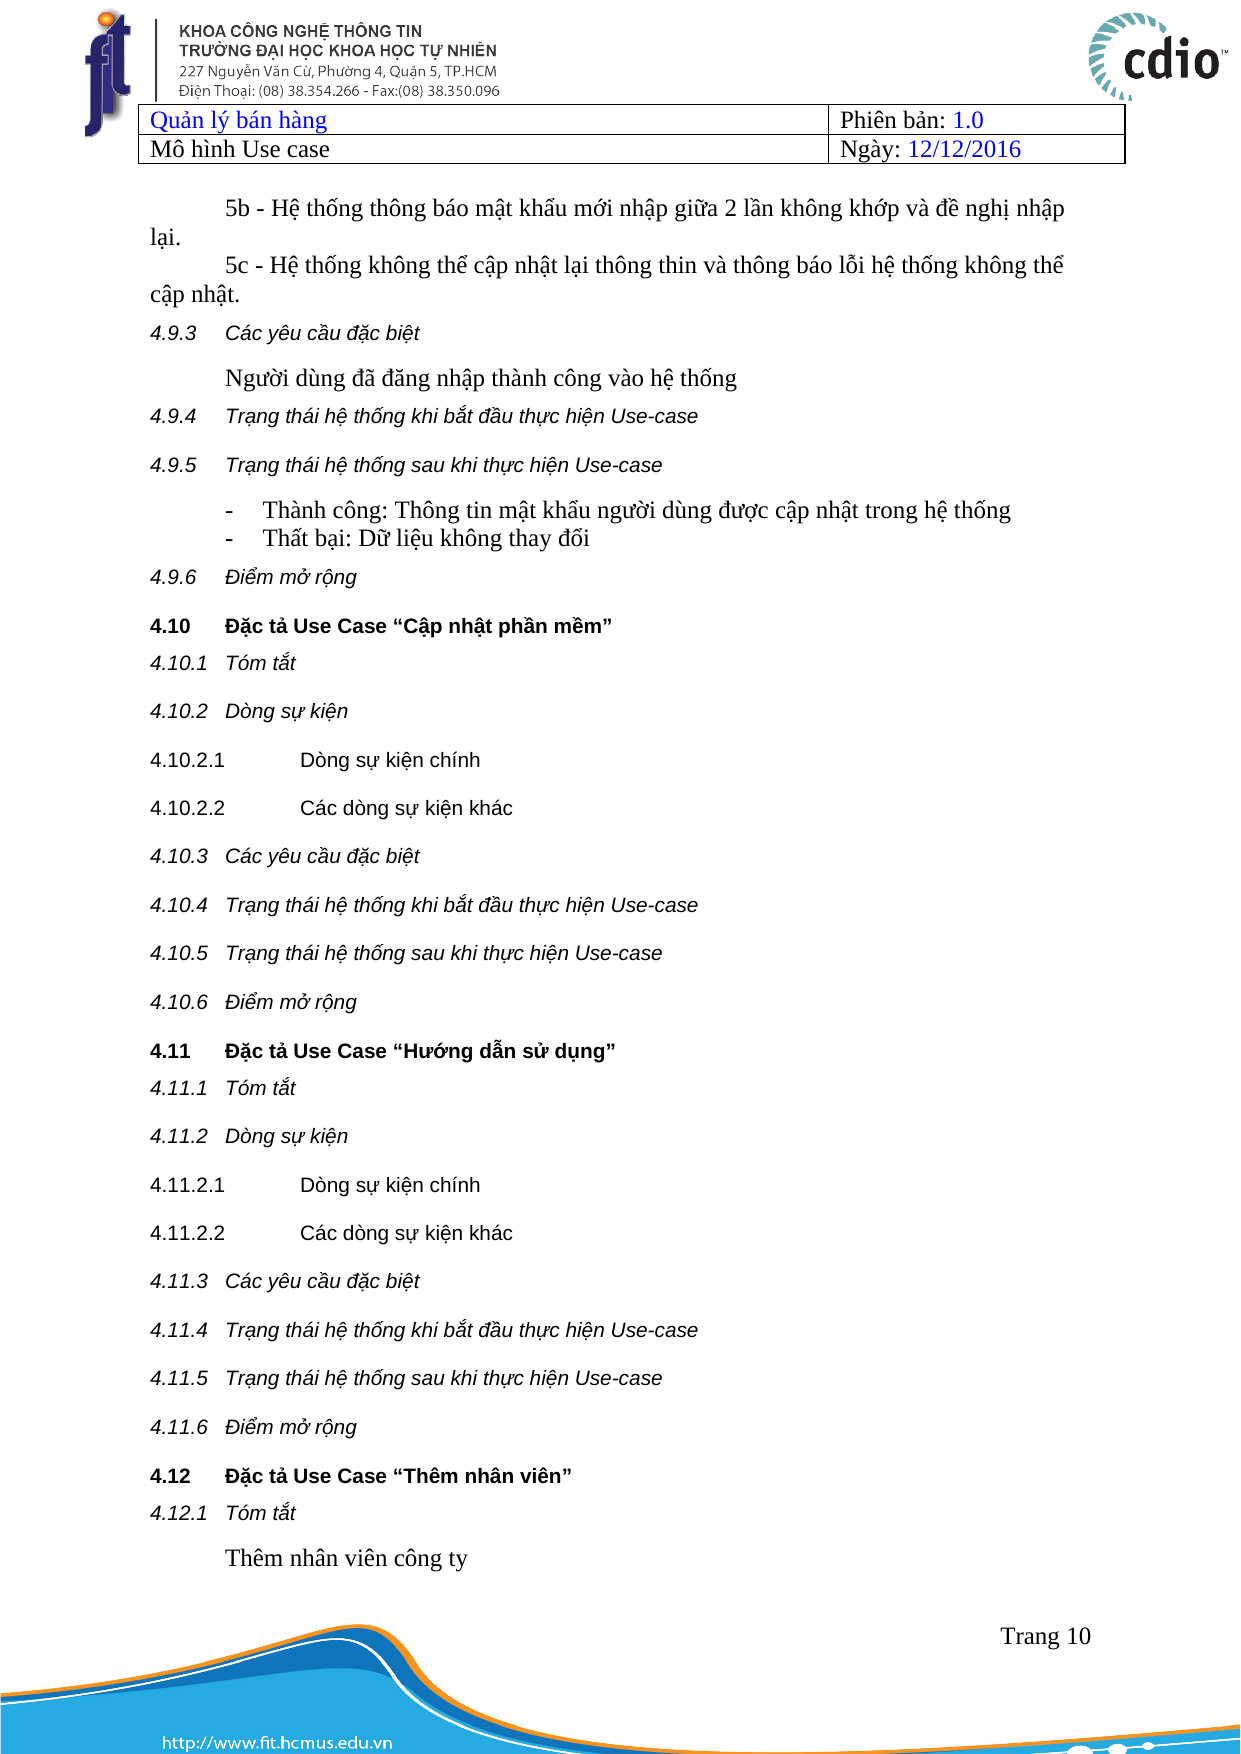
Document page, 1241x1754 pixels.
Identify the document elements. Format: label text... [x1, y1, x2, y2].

text Thêm nhân viên công ty [225, 1543, 1090, 1572]
picture [139, 135, 828, 161]
subtitle Trạng thái hệ thống khi bắt đầu thực hiện Use-case [150, 1318, 1090, 1342]
text 5b - Hệ thống thông báo mật khẩu mới nhập giữa 2 lần không khớp và đề nghị nhập lại. [150, 193, 1090, 251]
subtitle Trạng thái hệ thống sau khi thực hiện Use-case [150, 941, 1090, 965]
picture [829, 105, 1124, 134]
picture [829, 135, 1124, 161]
picture [0, 1621, 1241, 1754]
subtitle Trạng thái hệ thống khi bắt đầu thực hiện Use-case [150, 893, 1090, 917]
text Người dùng đã đăng nhập thành công vào hệ thống [225, 363, 1090, 392]
subtitle Tóm tắt [150, 651, 1090, 674]
subtitle Dòng sự kiện chính [150, 747, 1090, 771]
subtitle Điểm mở rộng [150, 565, 1090, 589]
subtitle Trạng thái hệ thống sau khi thực hiện Use-case [150, 452, 1090, 476]
subtitle Điểm mở rộng [150, 1415, 1090, 1439]
subtitle Điểm mở rộng [150, 990, 1090, 1014]
subtitle Đặc tả Use Case “Hướng dẫn sử dụng” [150, 1038, 1090, 1063]
subtitle Trạng thái hệ thống khi bắt đầu thực hiện Use-case [150, 404, 1090, 428]
subtitle Các yêu cầu đặc biệt [150, 1269, 1090, 1293]
picture [139, 105, 828, 134]
subtitle Các yêu cầu đặc biệt [150, 321, 1090, 344]
picture [61, 1, 1241, 161]
subtitle Dòng sự kiện [150, 699, 1090, 723]
subtitle Đặc tả Use Case “Cập nhật phần mềm” [150, 613, 1090, 638]
subtitle Dòng sự kiện chính [150, 1172, 1090, 1196]
list Thành công: Thông tin mật khẩu người dùng được cập nhật trong hệ thống [225, 495, 1090, 523]
subtitle Trạng thái hệ thống sau khi thực hiện Use-case [150, 1366, 1090, 1390]
subtitle Tóm tắt [150, 1076, 1090, 1099]
subtitle Các yêu cầu đặc biệt [150, 844, 1090, 868]
list Thất bại: Dữ liệu không thay đổi [225, 523, 1090, 552]
subtitle Các dòng sự kiện khác [150, 796, 1090, 820]
text 5c - Hệ thống không thể cập nhật lại thông thin và thông báo lỗi hệ thống không thể cập nhật. [150, 251, 1090, 308]
subtitle Dòng sự kiện [150, 1124, 1090, 1148]
subtitle Các dòng sự kiện khác [150, 1221, 1090, 1245]
subtitle Tóm tắt [150, 1501, 1090, 1524]
subtitle Đặc tả Use Case “Thêm nhân viên” [150, 1463, 1090, 1488]
